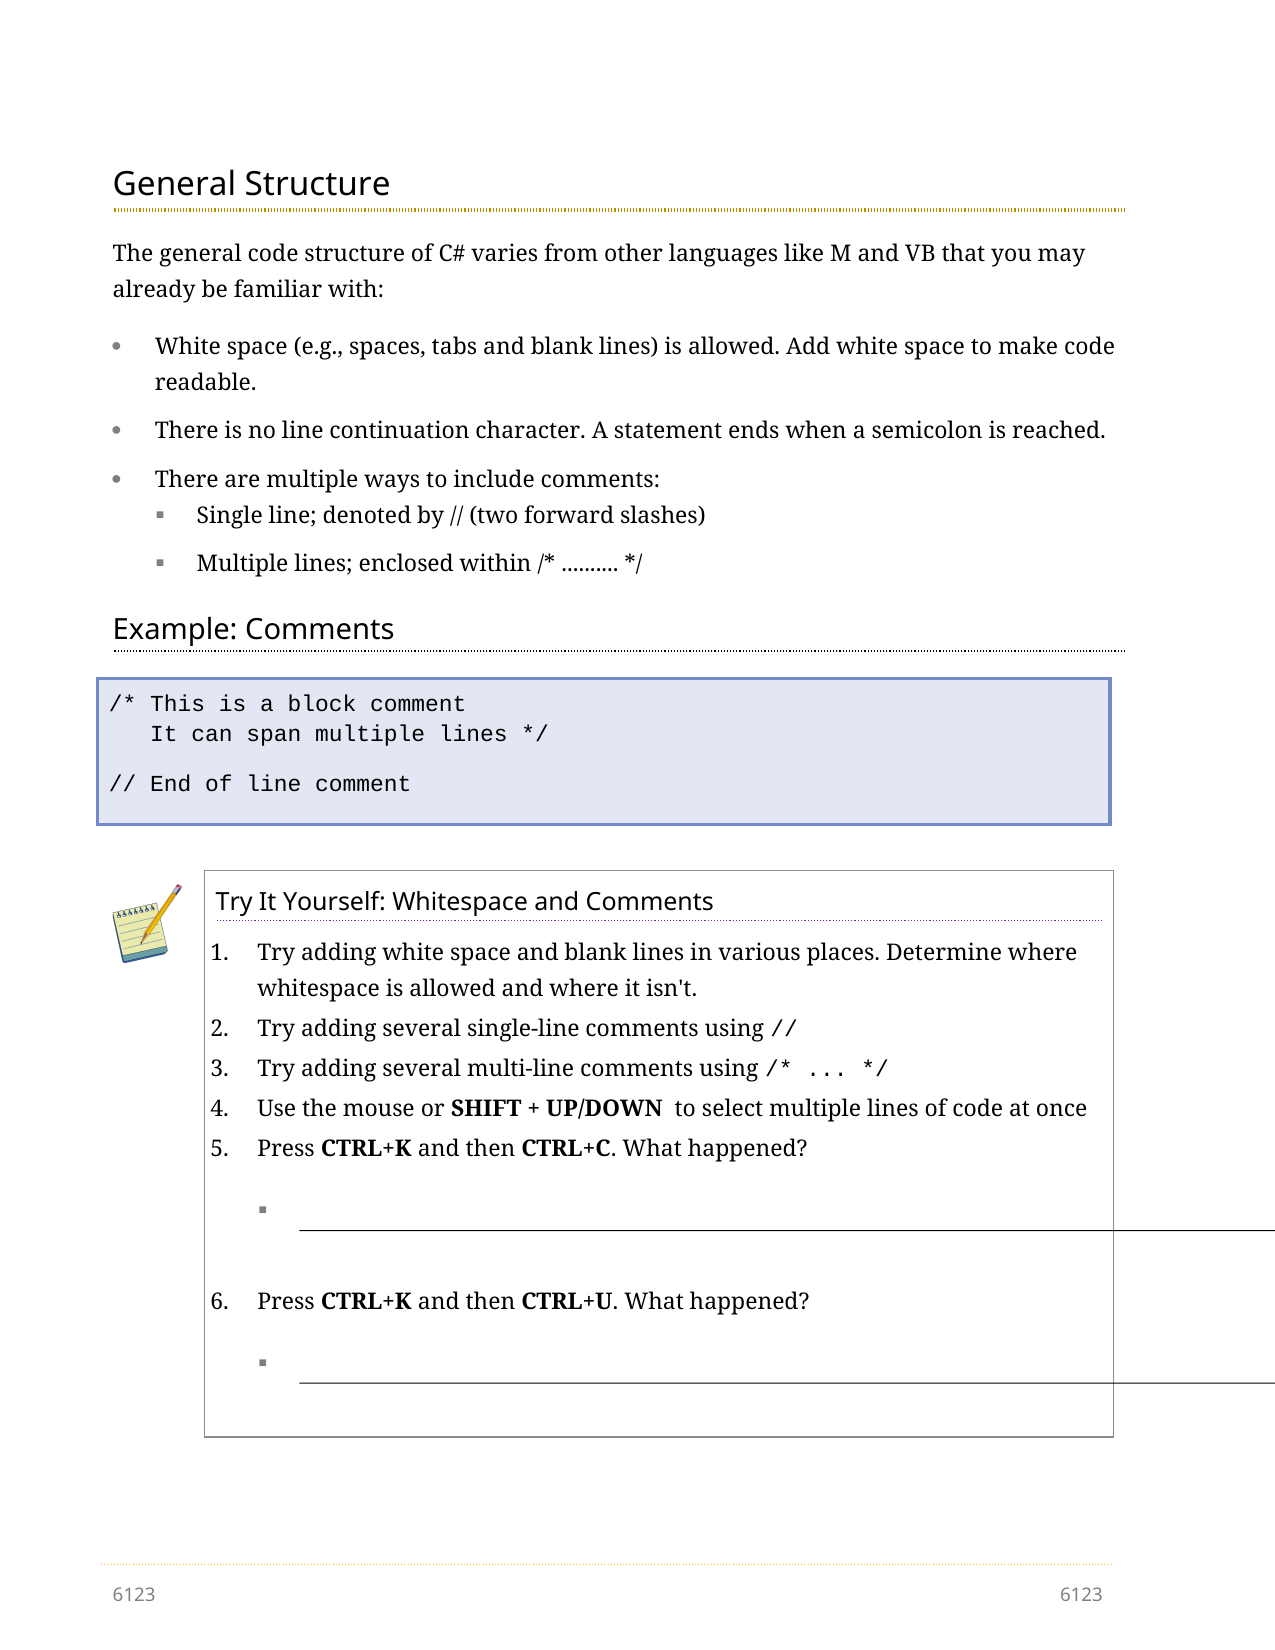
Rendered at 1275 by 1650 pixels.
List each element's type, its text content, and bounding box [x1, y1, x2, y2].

list There are multiple ways to include comments: [112, 463, 1125, 494]
text The general code structure of C# varies from other languages like M and VB that you may already be familiar with: [112, 237, 1125, 304]
list Multiple lines; enclosed within /* .......... */ [154, 547, 1125, 578]
subtitle Example: Comments [112, 608, 1125, 652]
subtitle General Structure [112, 160, 1125, 212]
table_header Try It Yourself: Whitespace and Comments Try adding white space and blank lines in various places. Determine where whitespace is allowed and where it isn't. Try adding several single-line comments using // Try adding several multi-line comments using /* ... */ Use the mouse or SHIFT + UP/DOWN to select multiple lines of code at once Press CTRL+K and then CTRL+C. What happened? Press CTRL+K and then CTRL+U. What happened? [205, 871, 1113, 1436]
picture [112, 883, 196, 963]
list White space (e.g., spaces, tabs and blank lines) is allowed. Add white space to make code readable. [112, 330, 1125, 397]
table_header [101, 870, 204, 1436]
list There is no line continuation character. A statement ends when a semicolon is reached. [112, 414, 1125, 446]
table_header /* This is a block comment It can span multiple lines */ // End of line comment [99, 680, 1108, 823]
list Single line; denoted by // (two forward slashes) [154, 499, 1125, 530]
